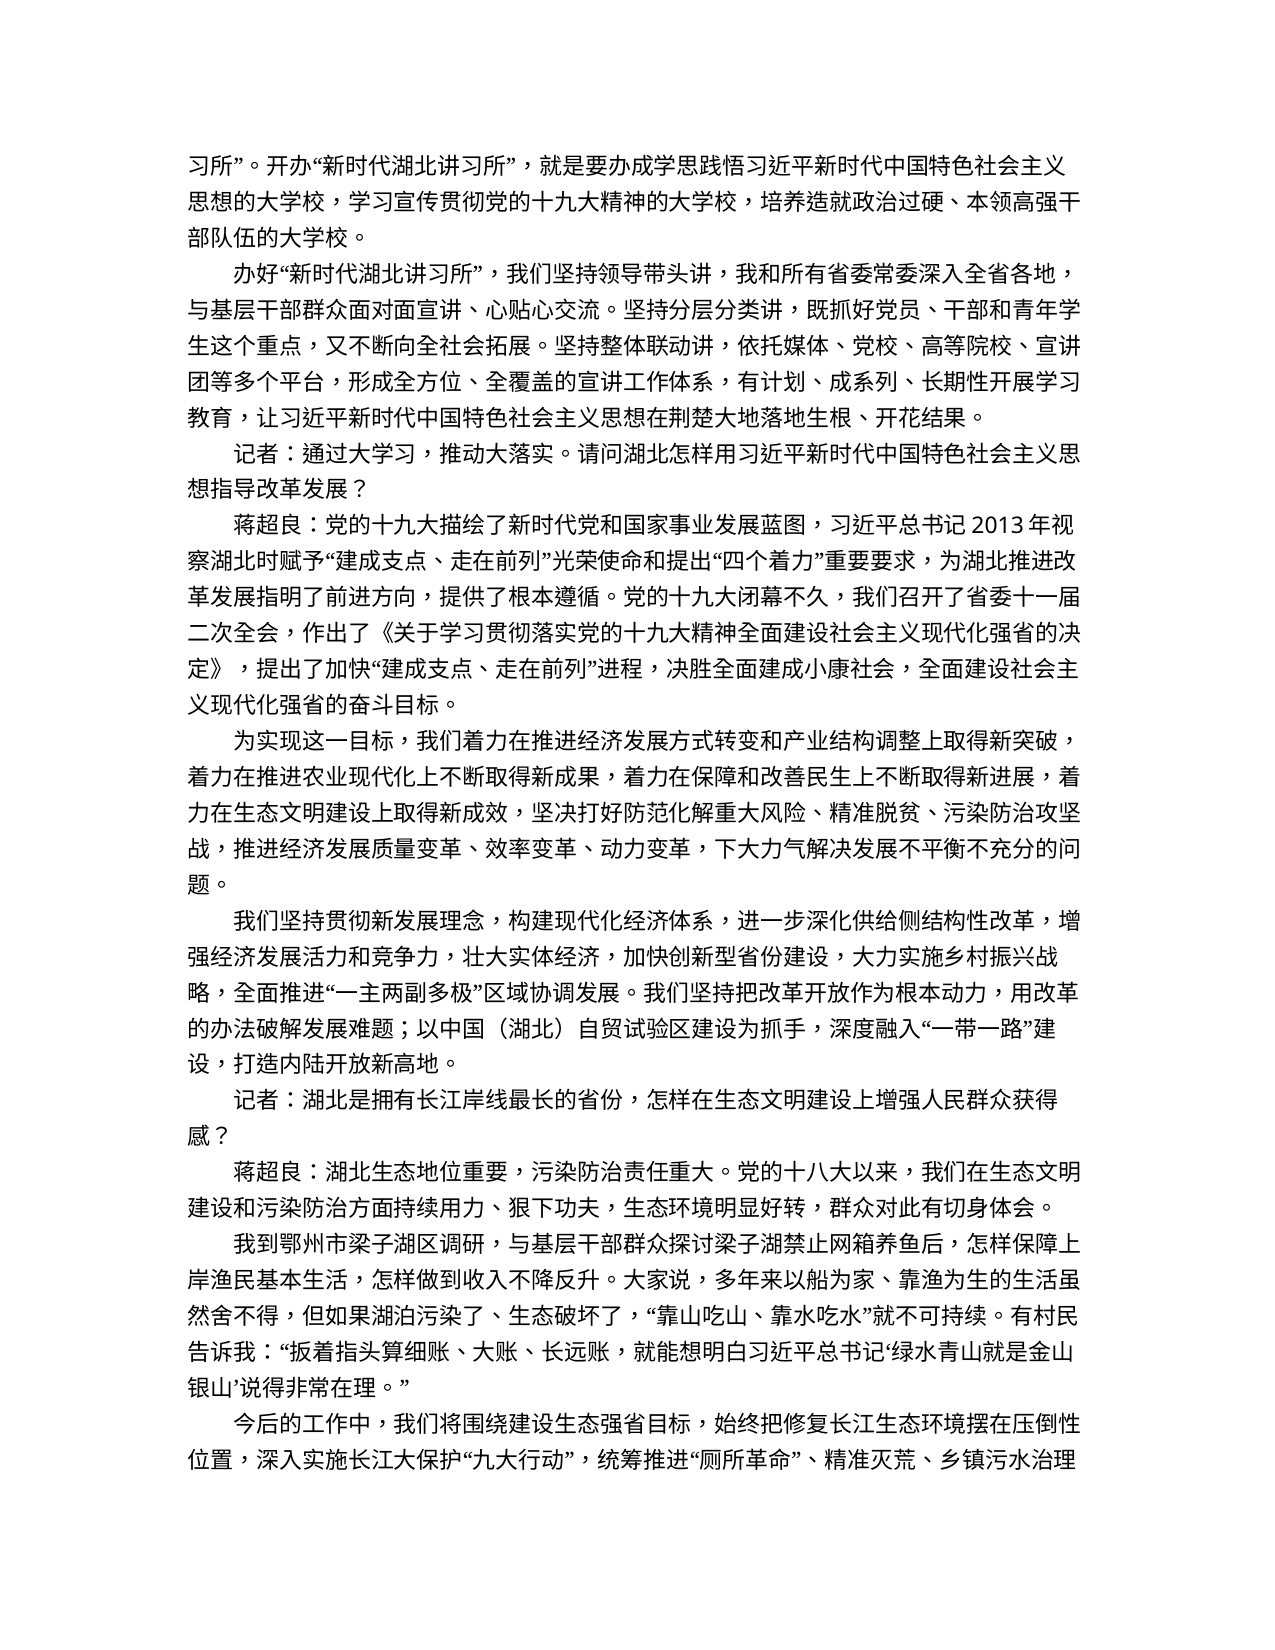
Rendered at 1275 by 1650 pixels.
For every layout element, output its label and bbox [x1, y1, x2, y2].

text [187, 150, 1087, 1475]
